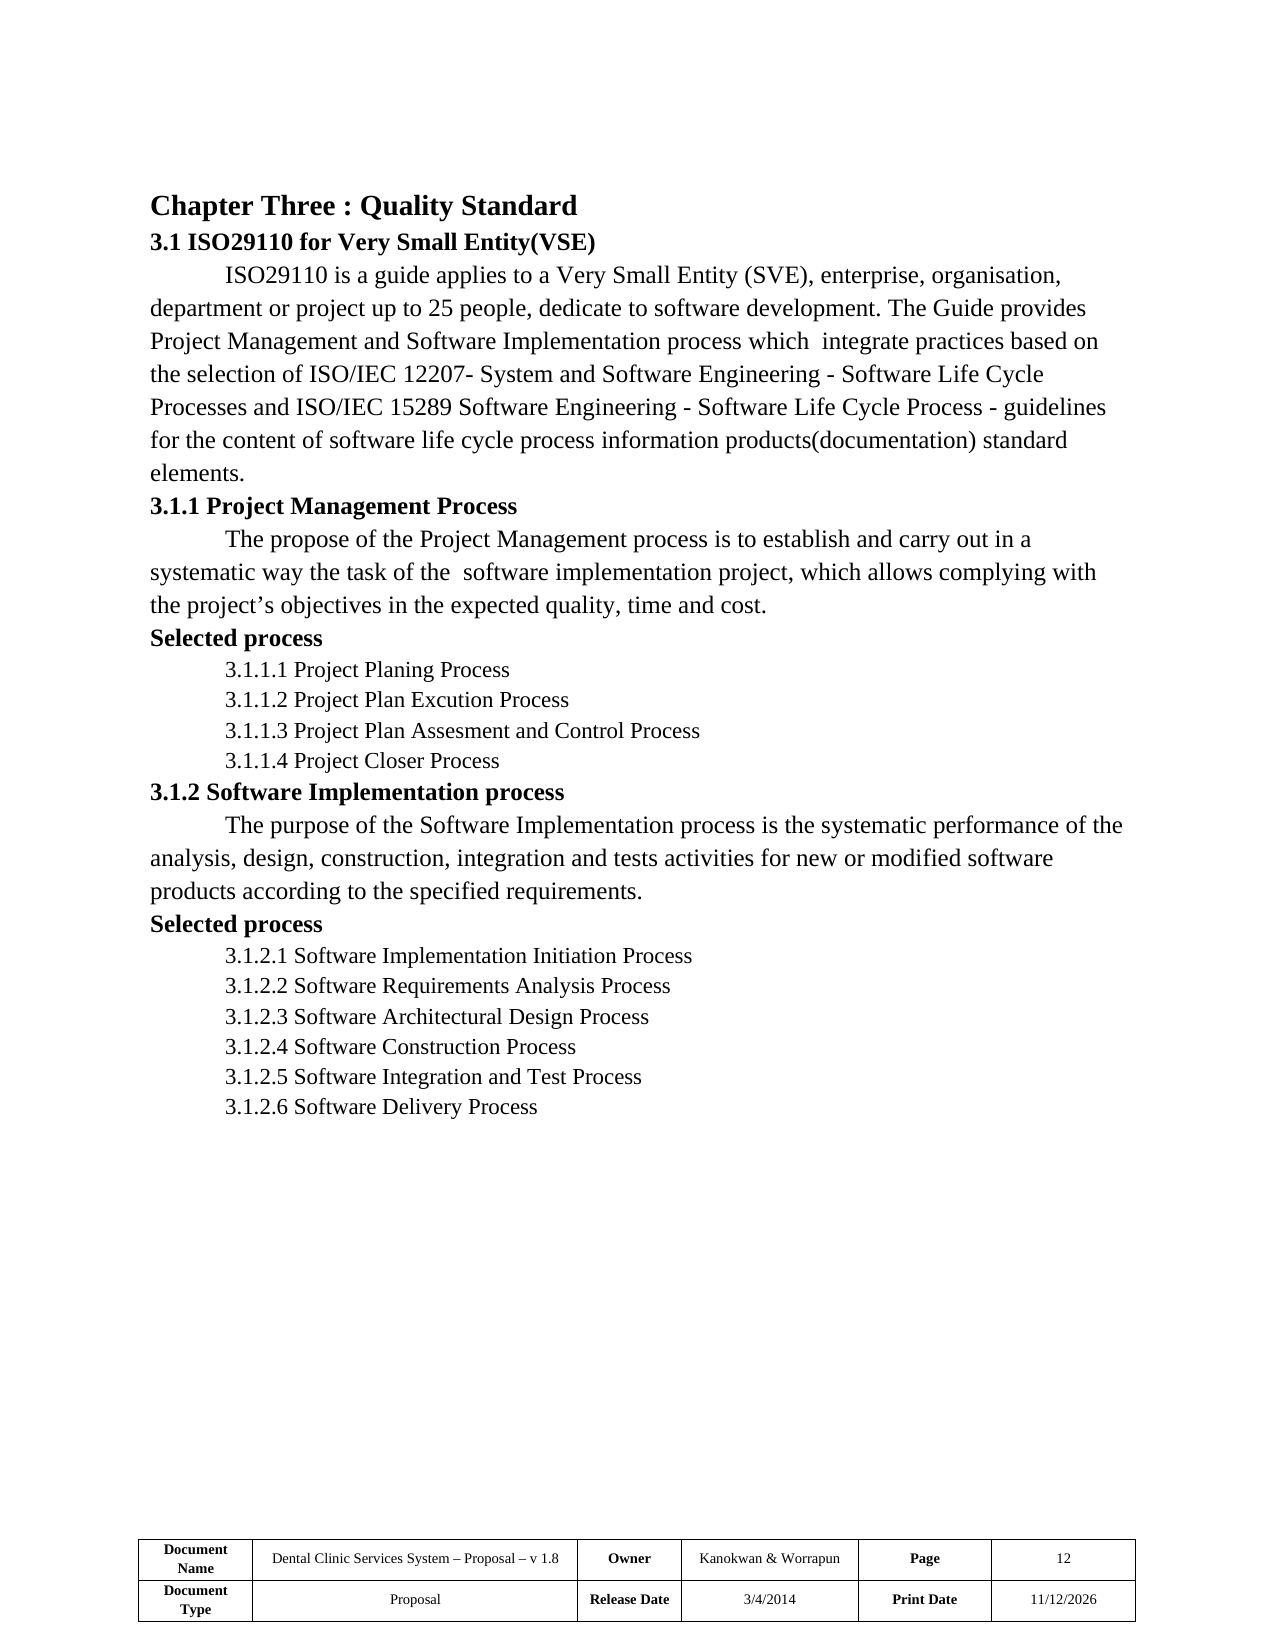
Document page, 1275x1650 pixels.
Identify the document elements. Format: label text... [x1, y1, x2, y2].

text ISO29110 is a guide applies to a Very Small Entity (SVE), enterprise, organisation, department or project up to 25 people, dedicate to software development. The Guide provides Project Management and Software Implementation process which integrate practices based on the selection of ISO/IEC 12207- System and Software Engineering - Software Life Cycle Processes and ISO/IEC 15289 Software Engineering - Software Life Cycle Process - guidelines for the content of software life cycle process information products(documentation) standard elements. [150, 260, 1125, 487]
text Selected process [150, 623, 1125, 652]
text 3.1.2.5 Software Integration and Test Process [150, 1063, 1125, 1089]
text 3.1.2.2 Software Requirements Analysis Process [150, 972, 1125, 999]
text 3.1.2.1 Software Implementation Initiation Process [150, 942, 1125, 969]
text 3.1.1.1 Project Planing Process [150, 656, 1125, 683]
text 3.1.2.4 Software Construction Process [150, 1033, 1125, 1059]
text 3.1.1.4 Project Closer Process [150, 747, 1125, 773]
text The purpose of the Software Implementation process is the systematic performance of the analysis, design, construction, integration and tests activities for new or modified software products according to the specified requirements. [150, 810, 1125, 905]
text 3.1.1 Project Management Process [150, 491, 1125, 520]
text 3.1.2.6 Software Delivery Process [150, 1093, 1125, 1120]
text Chapter Three : Quality Standard [150, 188, 1125, 222]
text Selected process [150, 909, 1125, 938]
text The propose of the Project Management process is to establish and carry out in a systematic way the task of the software implementation project, which allows complying with the project’s objectives in the expected quality, time and cost. [150, 524, 1125, 619]
text 3.1 ISO29110 for Very Small Entity(VSE) [150, 227, 1125, 256]
text 3.1.1.3 Project Plan Assesment and Control Process [150, 717, 1125, 743]
text 3.1.2.3 Software Architectural Design Process [150, 1003, 1125, 1029]
text 3.1.2 Software Implementation process [150, 777, 1125, 806]
text 3.1.1.2 Project Plan Excution Process [150, 687, 1125, 713]
